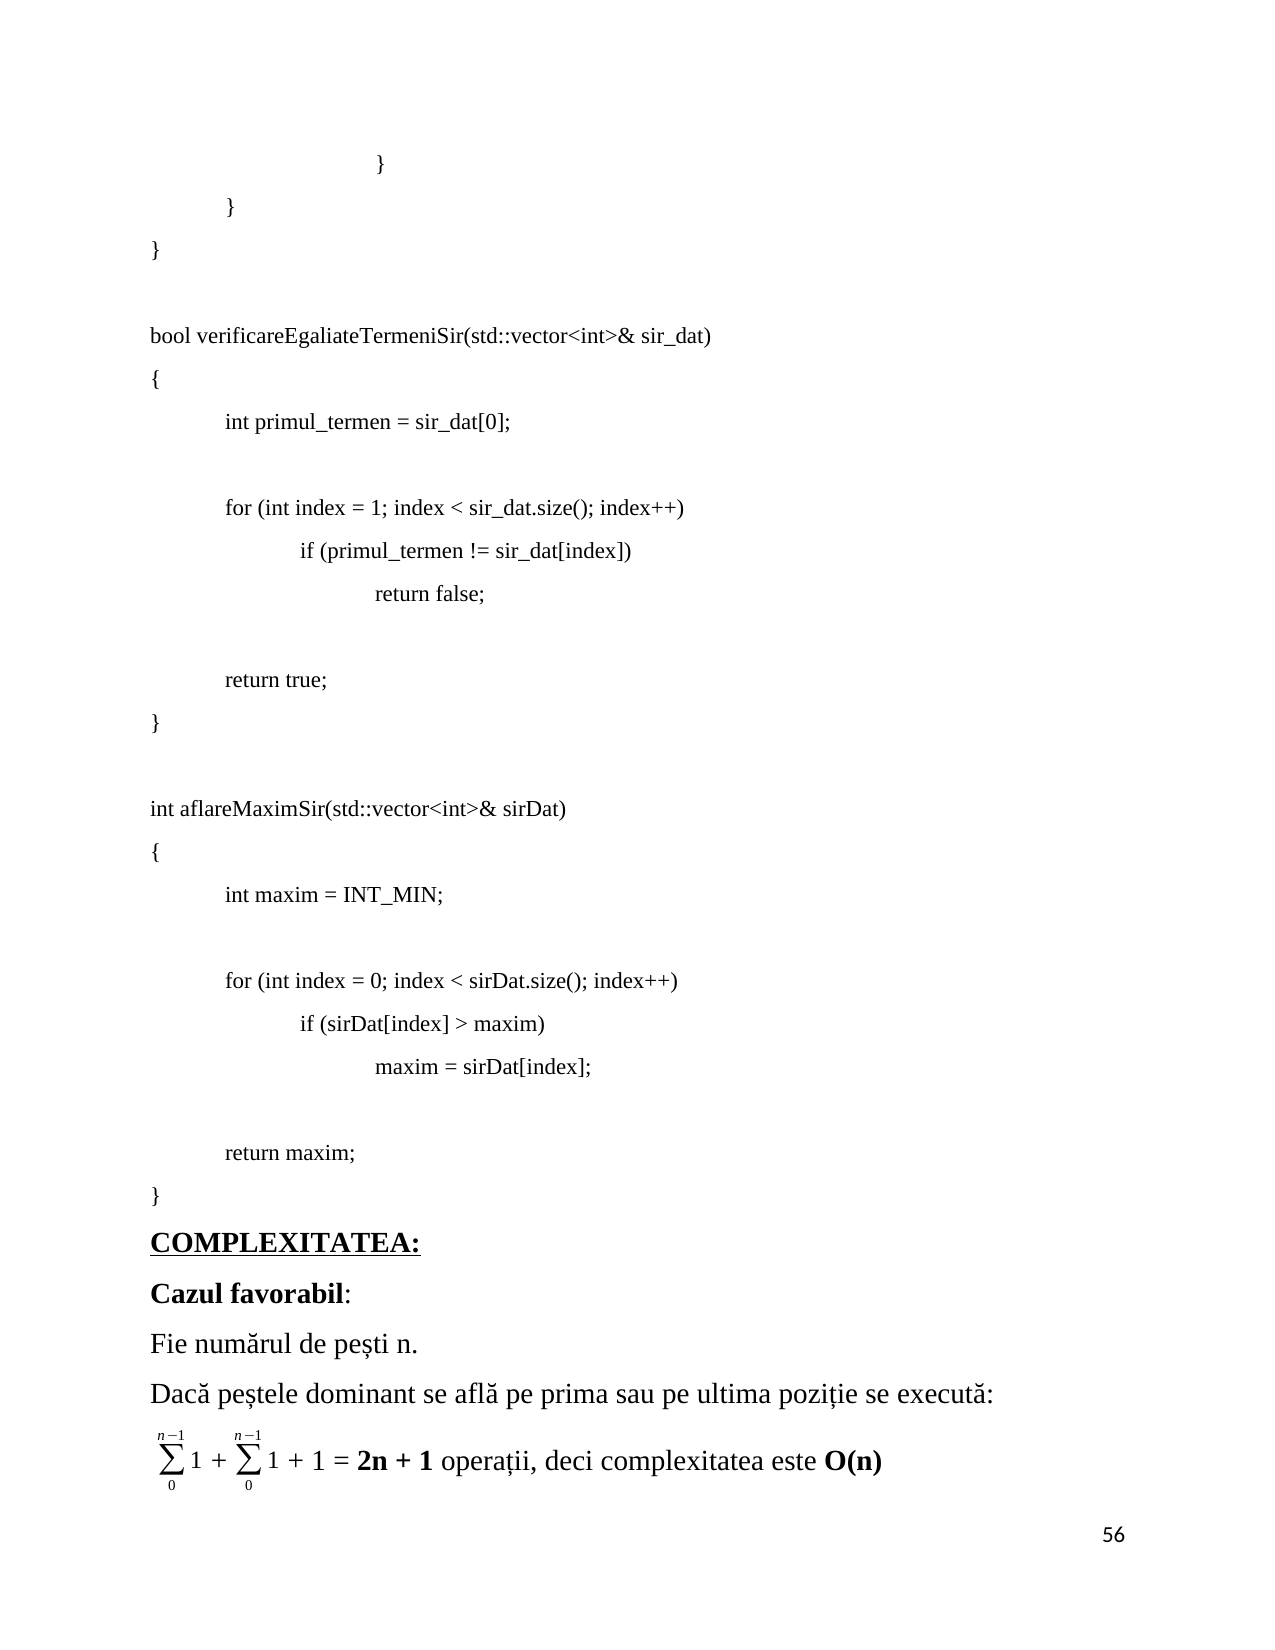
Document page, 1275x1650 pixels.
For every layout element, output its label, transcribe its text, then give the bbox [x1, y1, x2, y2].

text { [150, 365, 1125, 391]
text return maxim; [150, 1139, 1125, 1166]
text return false; [150, 580, 1125, 607]
text { [150, 838, 1125, 865]
text Fie numărul de pești n. [150, 1326, 1125, 1359]
text } [150, 236, 1125, 262]
text Dacă peștele dominant se află pe prima sau pe ultima poziție se execută: [150, 1376, 1125, 1410]
text + + 1 = 2n + 1 operații, deci complexitatea este O(n) [150, 1426, 1125, 1494]
text for (int index = 0; index < sirDat.size(); index++) [150, 967, 1125, 994]
text bool verificareEgaliateTermeniSir(std::vector<int>& sir_dat) [150, 322, 1125, 348]
text Cazul favorabil: [150, 1276, 1125, 1309]
text } [150, 709, 1125, 736]
text maxim = sirDat[index]; [150, 1053, 1125, 1080]
text COMPLEXITATEA: [150, 1226, 1125, 1259]
text int primul_termen = sir_dat[0]; [150, 408, 1125, 434]
text } [150, 193, 1125, 219]
text } [150, 150, 1125, 176]
text } [150, 1182, 1125, 1209]
text for (int index = 1; index < sir_dat.size(); index++) [150, 494, 1125, 521]
text int maxim = INT_MIN; [150, 881, 1125, 908]
text if (primul_termen != sir_dat[index]) [150, 537, 1125, 563]
text if (sirDat[index] > maxim) [150, 1010, 1125, 1037]
text int aflareMaximSir(std::vector<int>& sirDat) [150, 795, 1125, 822]
text return true; [150, 666, 1125, 693]
